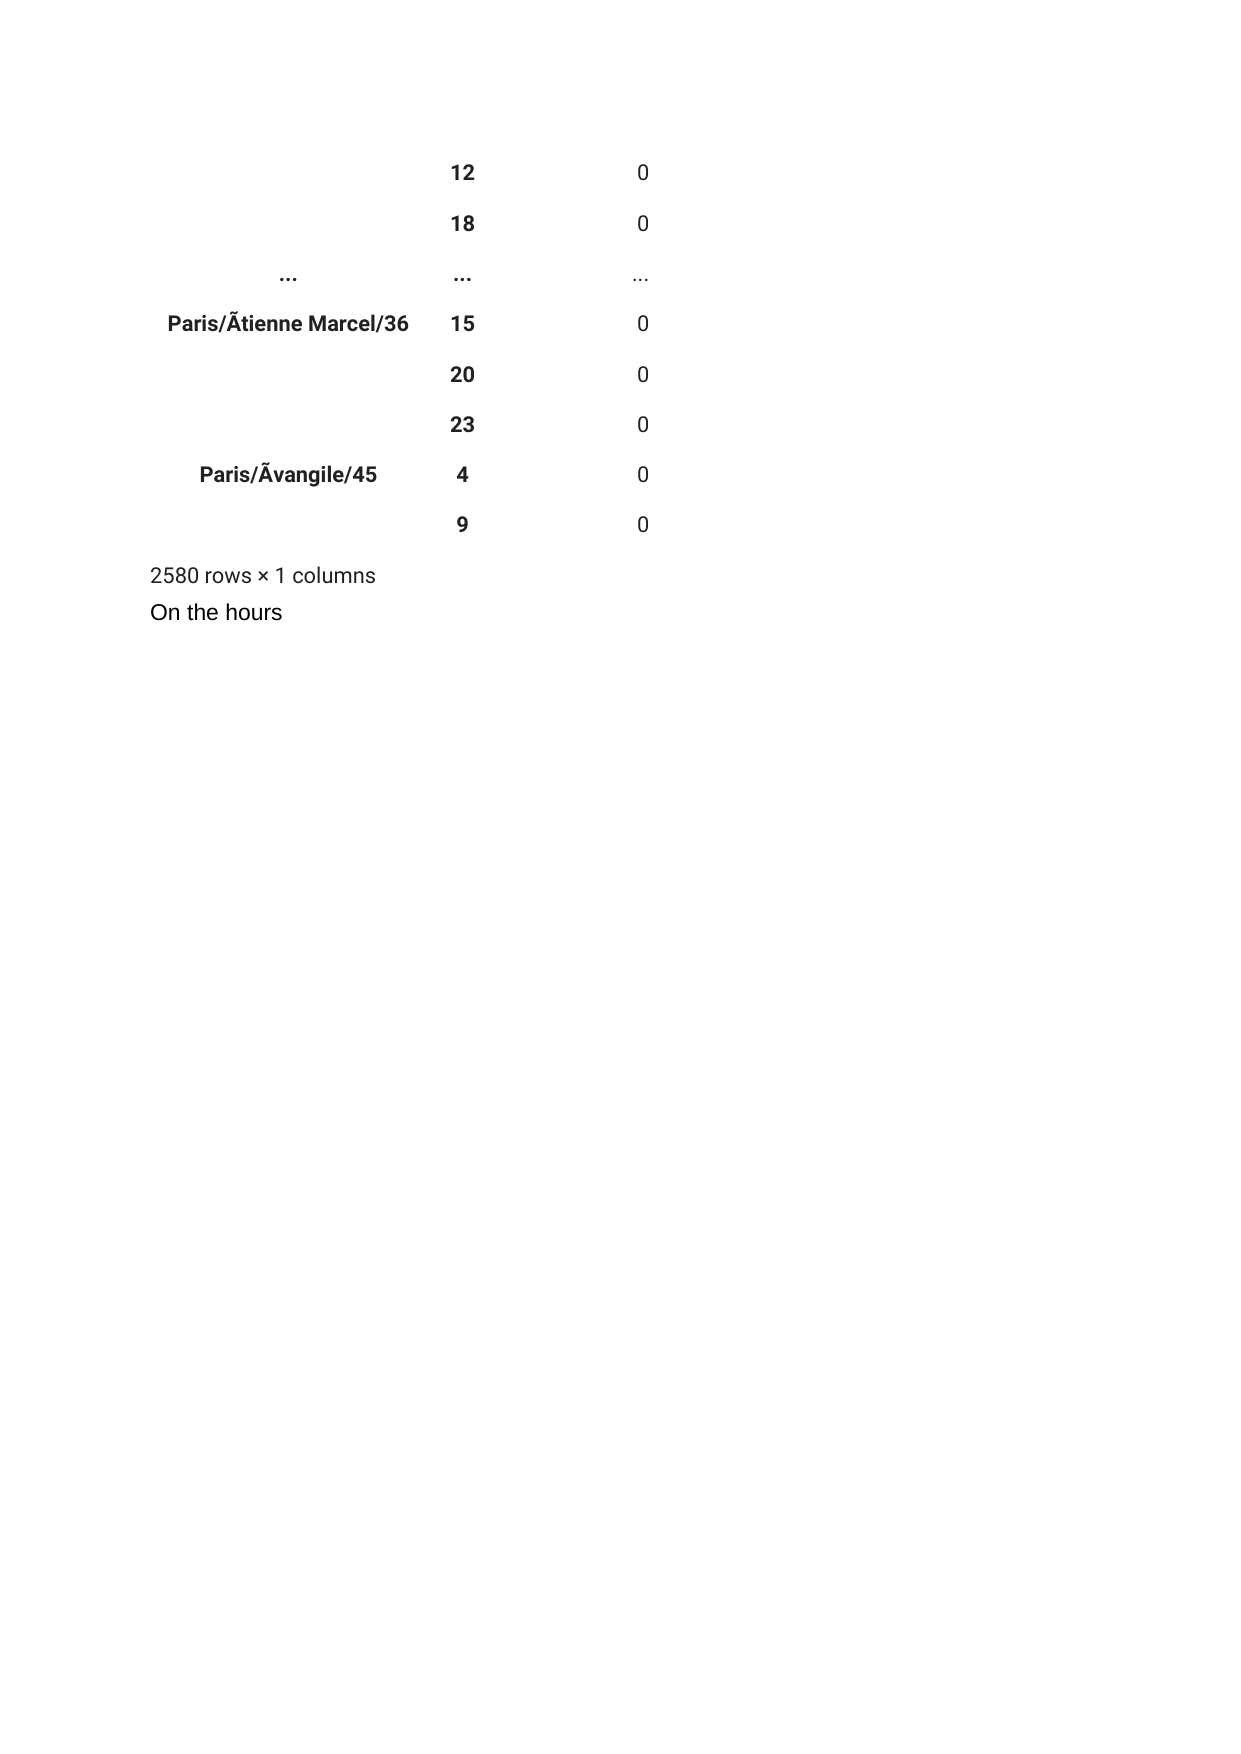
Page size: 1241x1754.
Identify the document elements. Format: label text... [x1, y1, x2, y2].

text On the hours [150, 599, 1090, 625]
table_cell 9 [426, 502, 498, 552]
table_cell 0 [498, 452, 659, 502]
table_cell Paris/Ãvangile/45 [150, 452, 426, 552]
table_cell 0 [498, 351, 659, 402]
table_cell 4 [426, 452, 498, 502]
table_cell ... [498, 251, 659, 301]
table_cell 0 [498, 301, 659, 351]
table_cell 12 [426, 150, 498, 200]
table_cell 18 [426, 200, 498, 251]
table_cell 20 [426, 351, 498, 402]
table_cell 0 [498, 502, 659, 552]
table_cell 0 [498, 200, 659, 251]
text 2580 rows × 1 columns [150, 563, 1090, 588]
table_cell 0 [498, 402, 659, 452]
table_cell ... [426, 251, 498, 301]
table_cell Paris/Ãtienne Marcel/36 [150, 301, 426, 452]
table_cell 0 [498, 150, 659, 200]
table_cell 15 [426, 301, 498, 351]
table_cell 23 [426, 402, 498, 452]
table_cell ... [150, 251, 426, 301]
